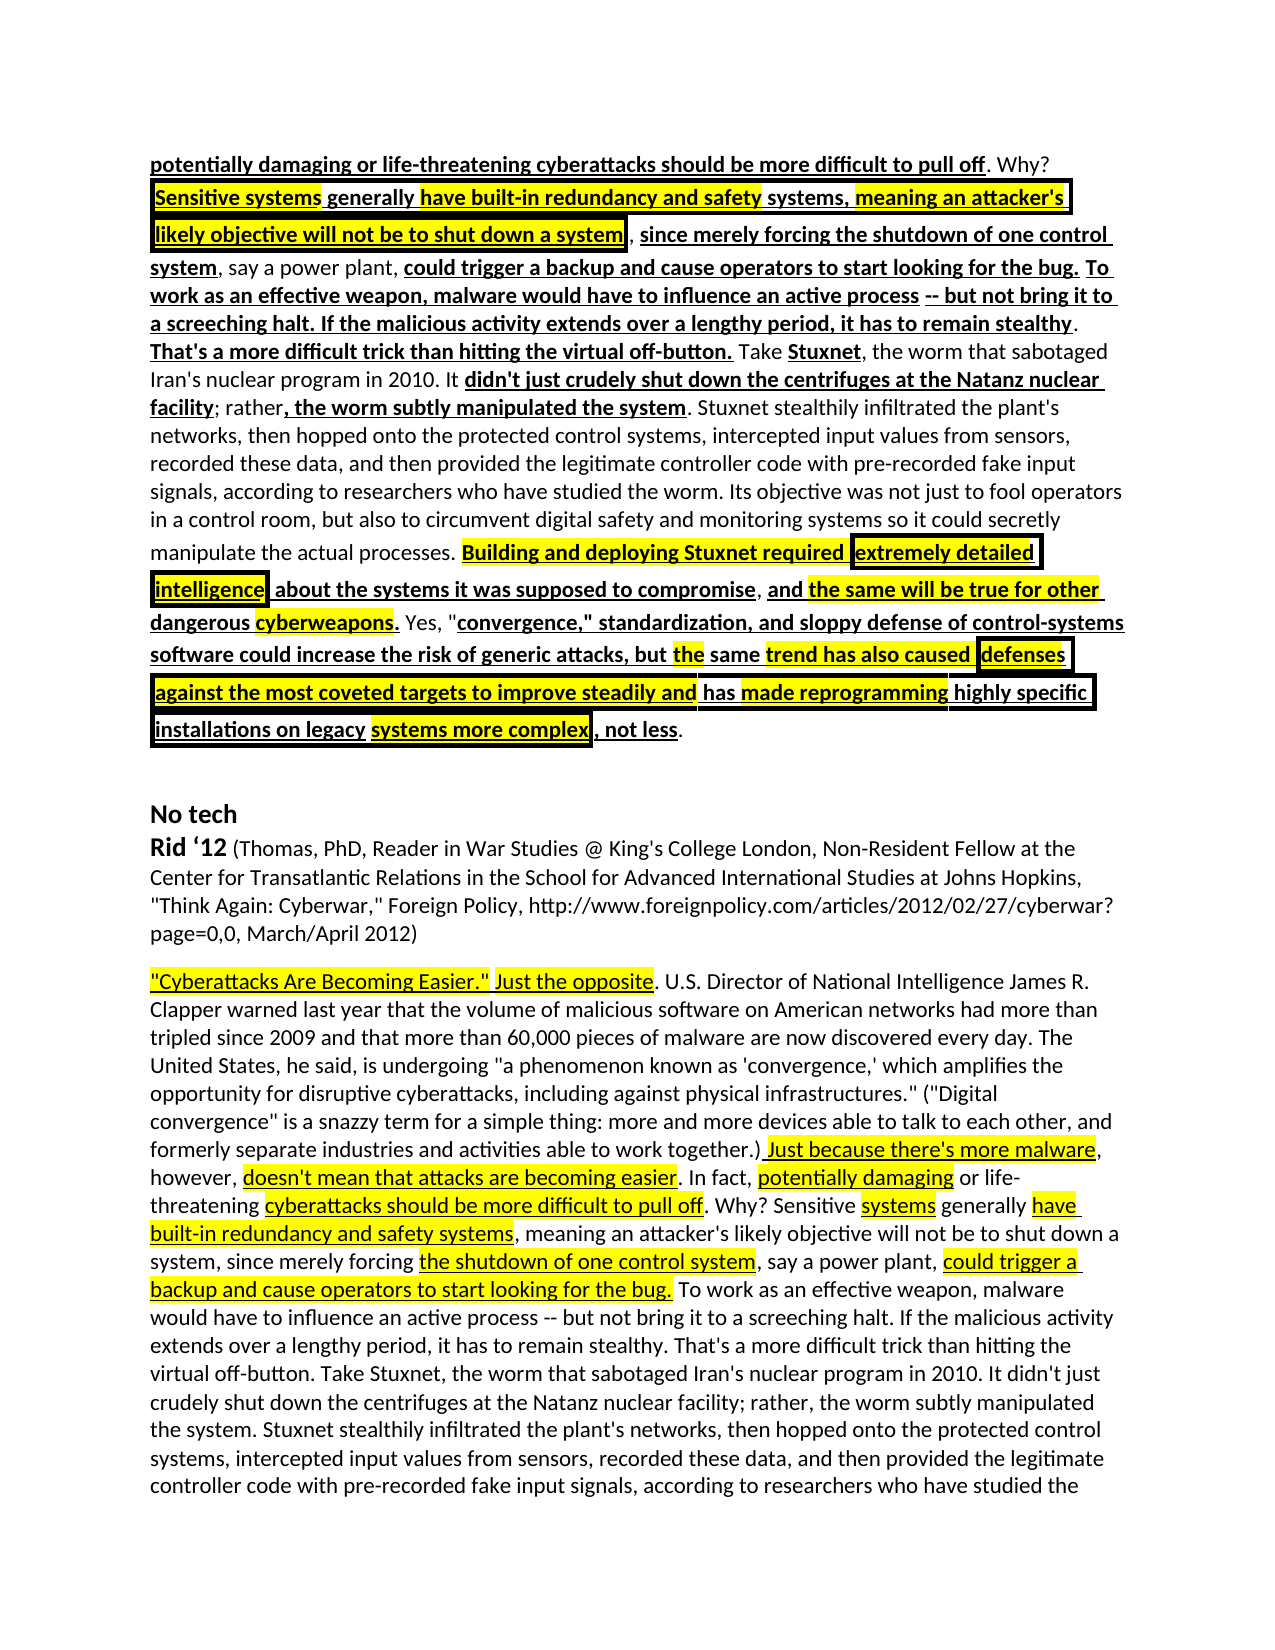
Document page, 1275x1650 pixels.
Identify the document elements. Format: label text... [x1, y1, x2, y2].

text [150, 967, 1125, 1500]
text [150, 150, 1125, 748]
text Rid ‘12 (Thomas, PhD, Reader in War Studies @ King's College London, Non-Resident Fellow at the Center for Transatlantic Relations in the School for Advanced International Studies at Johns Hopkins, "Think Again: Cyberwar," Foreign Policy, http://www.foreignpolicy.com/articles/2012/02/27/cyberwar?page=0,0, March/April 2012) [150, 830, 1125, 947]
subtitle No tech [150, 797, 1125, 830]
